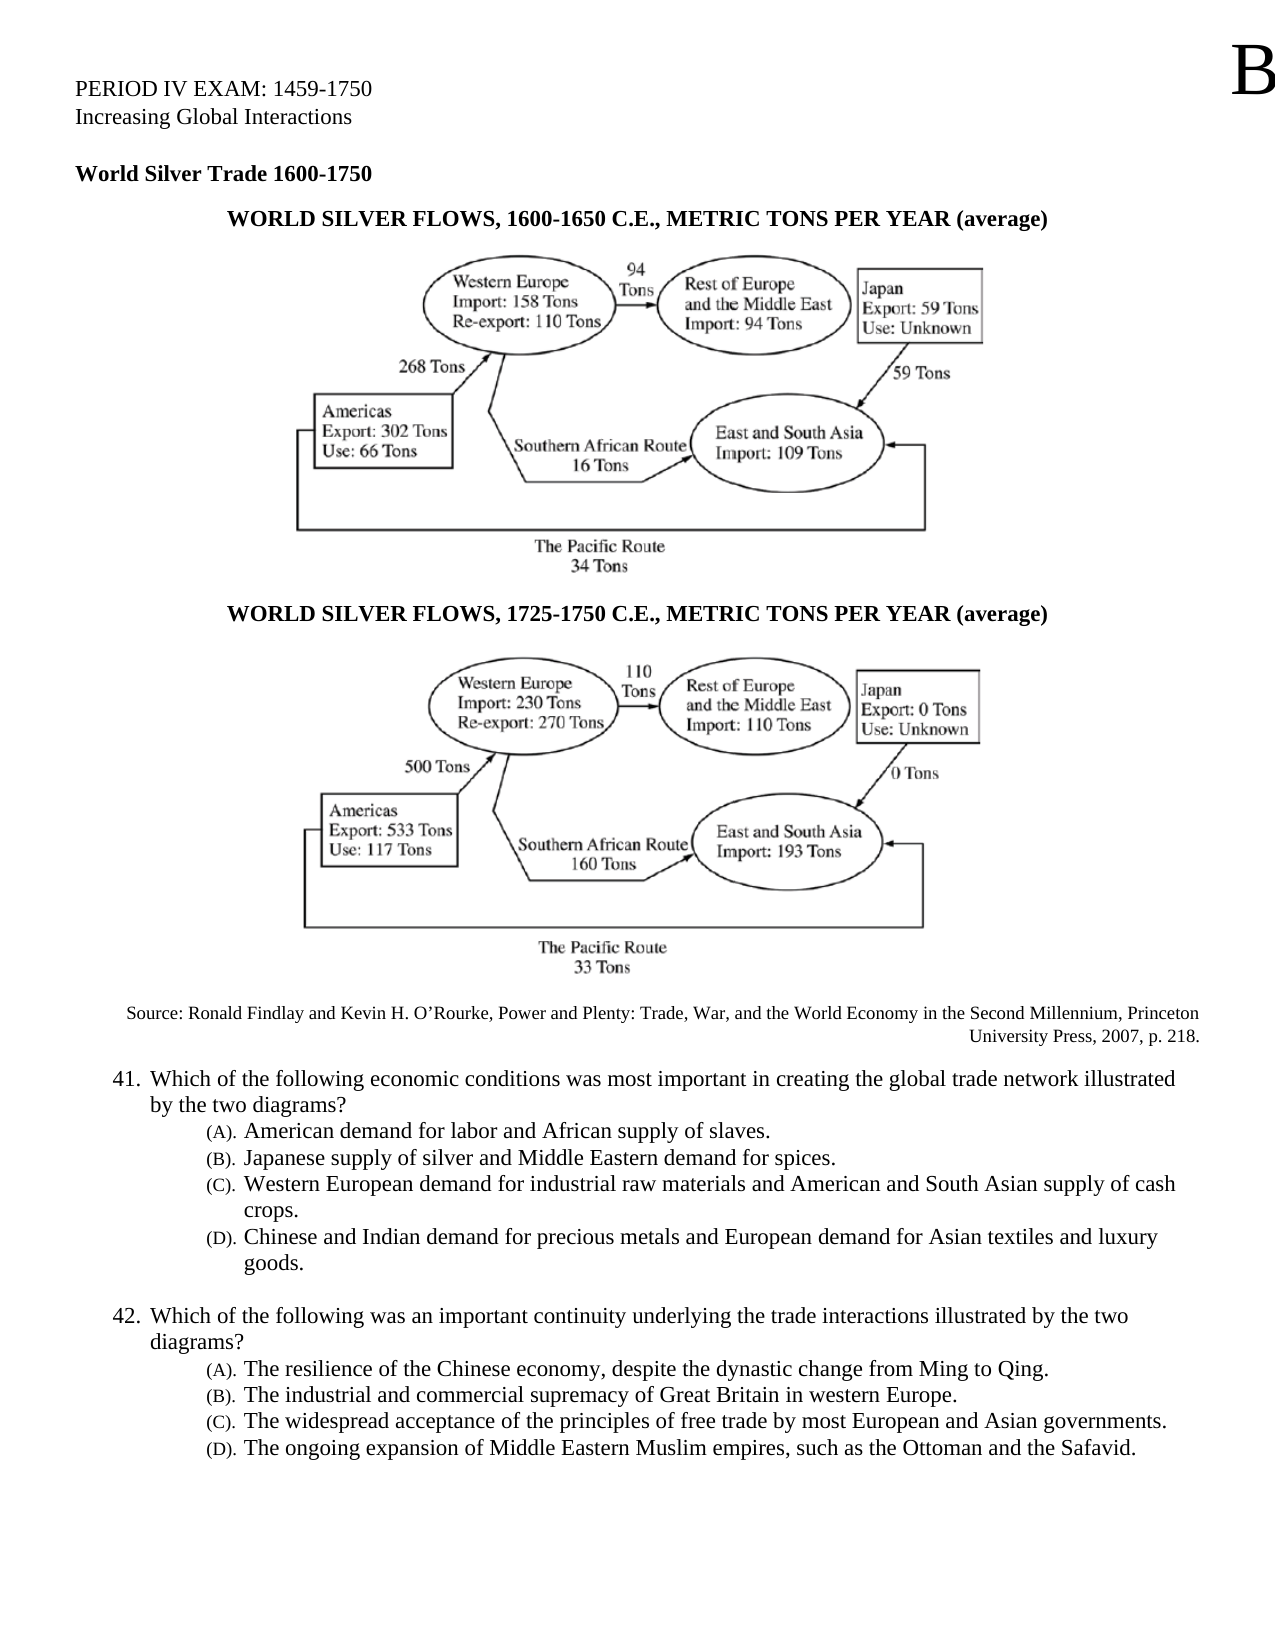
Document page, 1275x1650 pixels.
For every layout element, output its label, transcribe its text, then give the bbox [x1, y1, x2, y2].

list The widespread acceptance of the principles of free trade by most European and Asian governments. [206, 1407, 1200, 1434]
list Chinese and Indian demand for precious metals and European demand for Asian textiles and luxury goods. [206, 1223, 1200, 1276]
picture [279, 645, 996, 983]
text World Silver Trade 1600-1750 [75, 160, 1200, 186]
list Western European demand for industrial raw materials and American and South Asian supply of cash crops. [206, 1170, 1200, 1223]
list The resilience of the Chinese economy, despite the dynastic change from Ming to Qing. [206, 1355, 1200, 1381]
list Which of the following was an important continuity underlying the trade interactions illustrated by the two diagrams? [112, 1302, 1200, 1355]
list The ongoing expansion of Middle Eastern Muslim empires, such as the Ottoman and the Safavid. [206, 1434, 1200, 1460]
list The industrial and commercial supremacy of Great Britain in western Europe. [206, 1381, 1200, 1407]
text Source: Ronald Findlay and Kevin H. O’Rourke, Power and Plenty: Trade, War, and the World Economy in the Second Millennium, Princeton University Press, 2007, p. 218. [75, 1002, 1200, 1046]
list Japanese supply of silver and Middle Eastern demand for spices. [206, 1144, 1200, 1170]
picture [277, 250, 998, 582]
text WORLD SILVER FLOWS, 1600-1650 C.E., METRIC TONS PER YEAR (average) [75, 205, 1200, 231]
list American demand for labor and African supply of slaves. [206, 1117, 1200, 1144]
text WORLD SILVER FLOWS, 1725-1750 C.E., METRIC TONS PER YEAR (average) [75, 600, 1200, 627]
list Which of the following economic conditions was most important in creating the global trade network illustrated by the two diagrams? [112, 1065, 1200, 1117]
